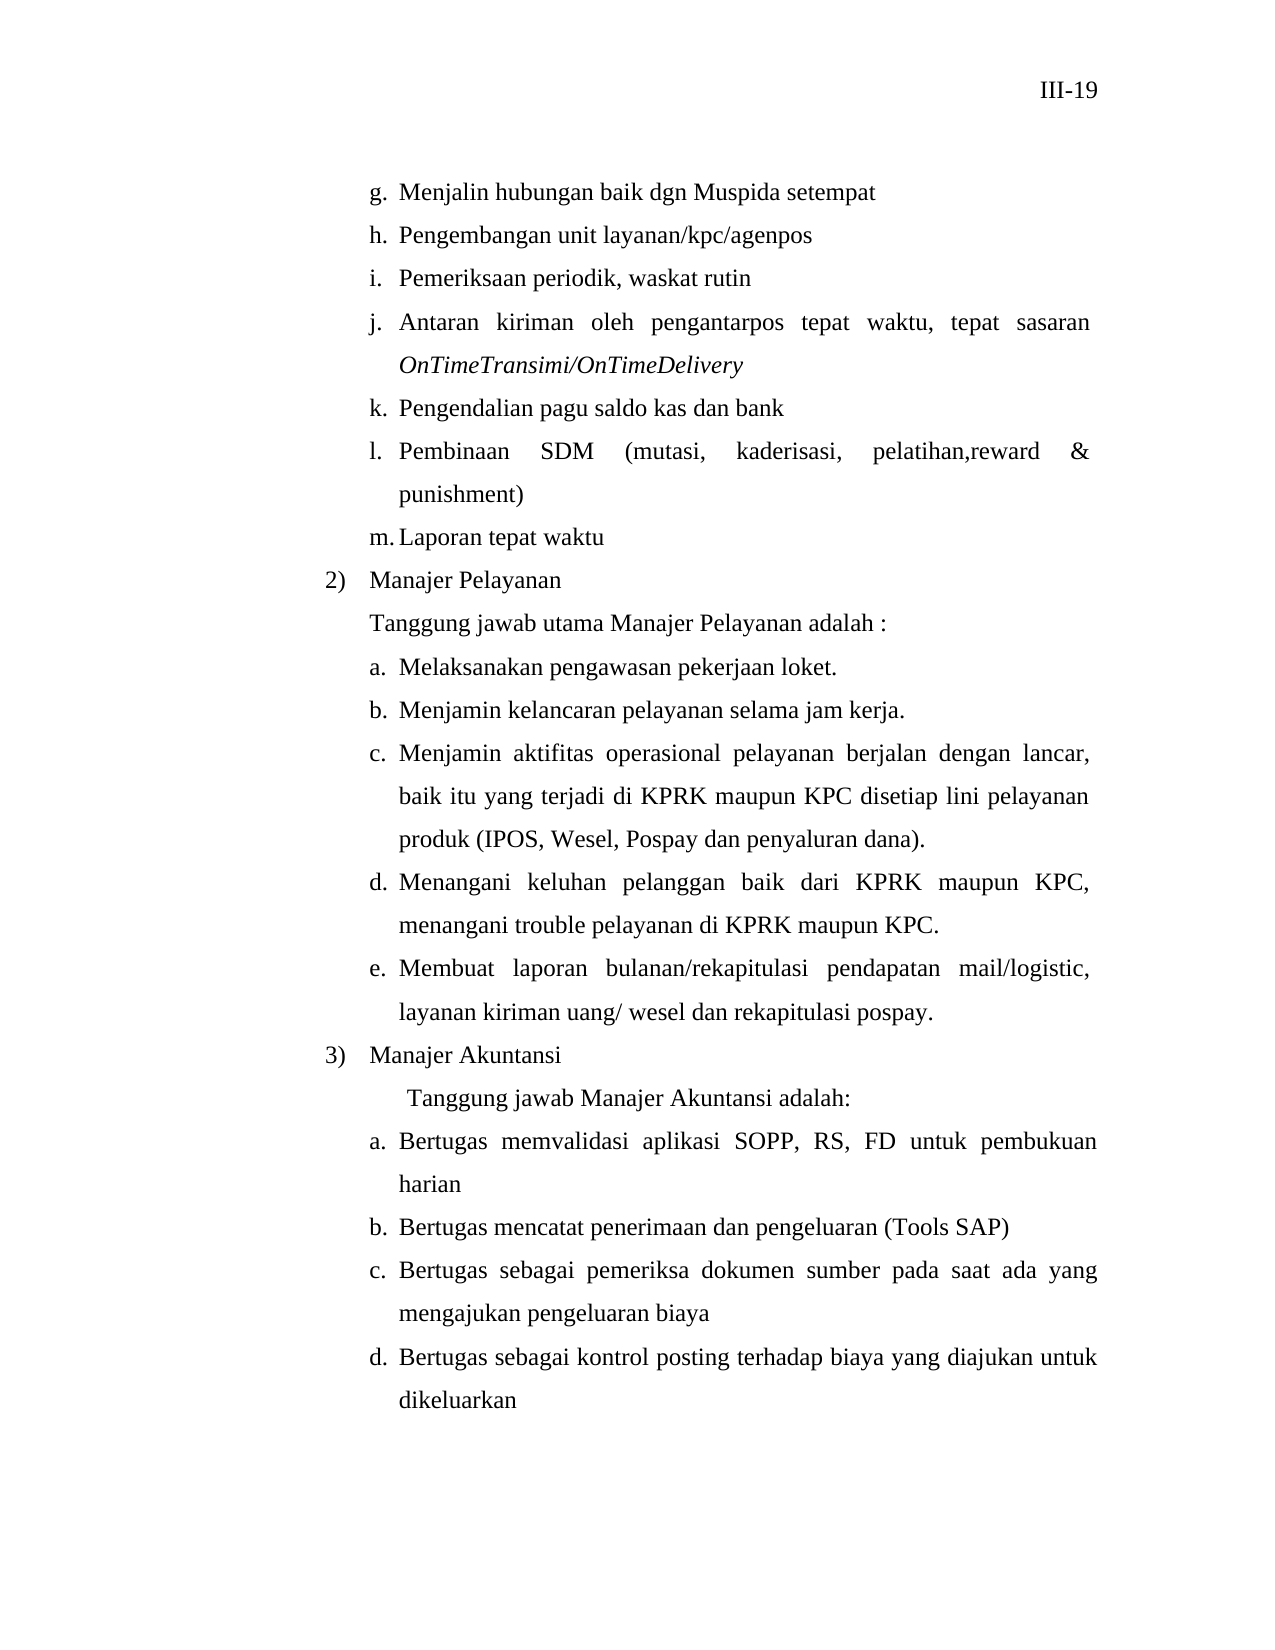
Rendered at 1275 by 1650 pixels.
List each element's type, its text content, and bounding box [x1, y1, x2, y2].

list Melaksanakan pengawasan pekerjaan loket. [369, 652, 1090, 680]
list Menjalin hubungan baik dgn Muspida setempat [369, 177, 1090, 206]
list Manajer Pelayanan [325, 565, 1098, 594]
list Bertugas sebagai kontrol posting terhadap biaya yang diajukan untuk dikeluarkan [369, 1342, 1098, 1413]
list Tanggung jawab utama Manajer Pelayanan adalah : [266, 608, 1098, 637]
text Tanggung jawab Manajer Akuntansi adalah: [369, 1083, 1098, 1112]
list Pemeriksaan periodik, waskat rutin [369, 263, 1090, 292]
list Membuat laporan bulanan/rekapitulasi pendapatan mail/logistic, layanan kiriman uang/ wesel dan rekapitulasi pospay. [369, 953, 1090, 1025]
list Laporan tepat waktu [369, 522, 1090, 551]
list Manajer Akuntansi [325, 1040, 1098, 1068]
list Pengembangan unit layanan/kpc/agenpos [369, 220, 1090, 249]
list Menjamin kelancaran pelayanan selama jam kerja. [369, 695, 1090, 723]
list Pengendalian pagu saldo kas dan bank [369, 393, 1090, 422]
list Pembinaan SDM (mutasi, kaderisasi, pelatihan,reward & punishment) [369, 436, 1090, 508]
list Bertugas sebagai pemeriksa dokumen sumber pada saat ada yang mengajukan pengeluaran biaya [369, 1255, 1098, 1327]
list Bertugas memvalidasi aplikasi SOPP, RS, FD untuk pembukuan harian [369, 1126, 1098, 1198]
list Menangani keluhan pelanggan baik dari KPRK maupun KPC, menangani trouble pelayanan di KPRK maupun KPC. [369, 867, 1090, 939]
list Menjamin aktifitas operasional pelayanan berjalan dengan lancar, baik itu yang terjadi di KPRK maupun KPC disetiap lini pelayanan produk (IPOS, Wesel, Pospay dan penyaluran dana). [369, 738, 1090, 853]
list Bertugas mencatat penerimaan dan pengeluaran (Tools SAP) [369, 1212, 1098, 1241]
list Antaran kiriman oleh pengantarpos tepat waktu, tepat sasaran OnTimeTransimi/OnTimeDelivery [369, 307, 1090, 378]
